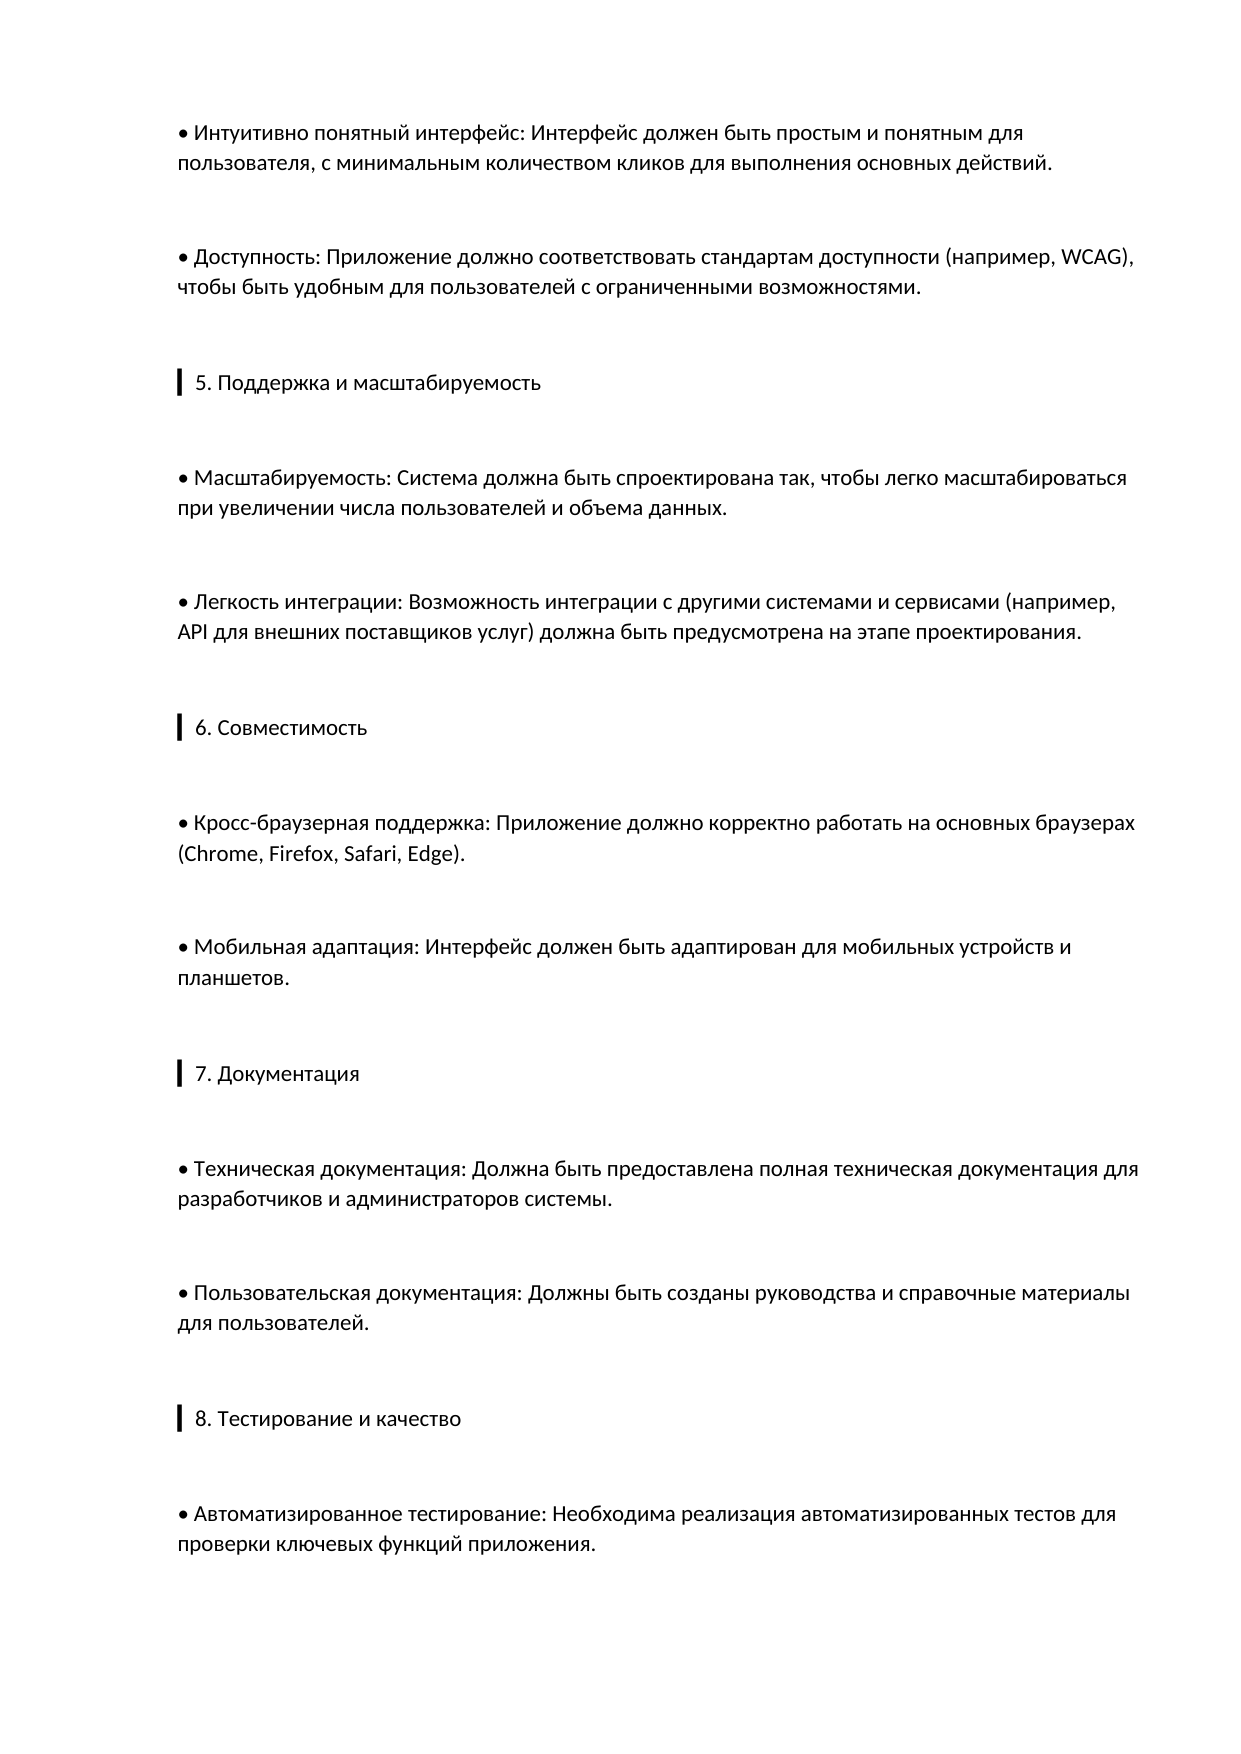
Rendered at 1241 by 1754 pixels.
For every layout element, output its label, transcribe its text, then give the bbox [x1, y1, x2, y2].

text • Масштабируемость: Система должна быть спроектирована так, чтобы легко масштабироваться при увеличении числа пользователей и объема данных. [177, 463, 1152, 522]
text ▎8. Тестирование и качество [177, 1402, 1152, 1433]
text • Кросс-браузерная поддержка: Приложение должно корректно работать на основных браузерах (Chrome, Firefox, Safari, Edge). [177, 808, 1152, 867]
text • Техническая документация: Должна быть предоставлена полная техническая документация для разработчиков и администраторов системы. [177, 1154, 1152, 1212]
text ▎6. Совместимость [177, 711, 1152, 742]
text ▎5. Поддержка и масштабируемость [177, 366, 1152, 397]
text • Автоматизированное тестирование: Необходима реализация автоматизированных тестов для проверки ключевых функций приложения. [177, 1499, 1152, 1557]
text • Пользовательская документация: Должны быть созданы руководства и справочные материалы для пользователей. [177, 1278, 1152, 1336]
text • Легкость интеграции: Возможность интеграции с другими системами и сервисами (например, API для внешних поставщиков услуг) должна быть предусмотрена на этапе проектирования. [177, 587, 1152, 646]
text • Интуитивно понятный интерфейс: Интерфейс должен быть простым и понятным для пользователя, с минимальным количеством кликов для выполнения основных действий. [177, 118, 1152, 176]
text • Мобильная адаптация: Интерфейс должен быть адаптирован для мобильных устройств и планшетов. [177, 932, 1152, 991]
text ▎7. Документация [177, 1056, 1152, 1088]
text • Доступность: Приложение должно соответствовать стандартам доступности (например, WCAG), чтобы быть удобным для пользователей с ограниченными возможностями. [177, 242, 1152, 300]
